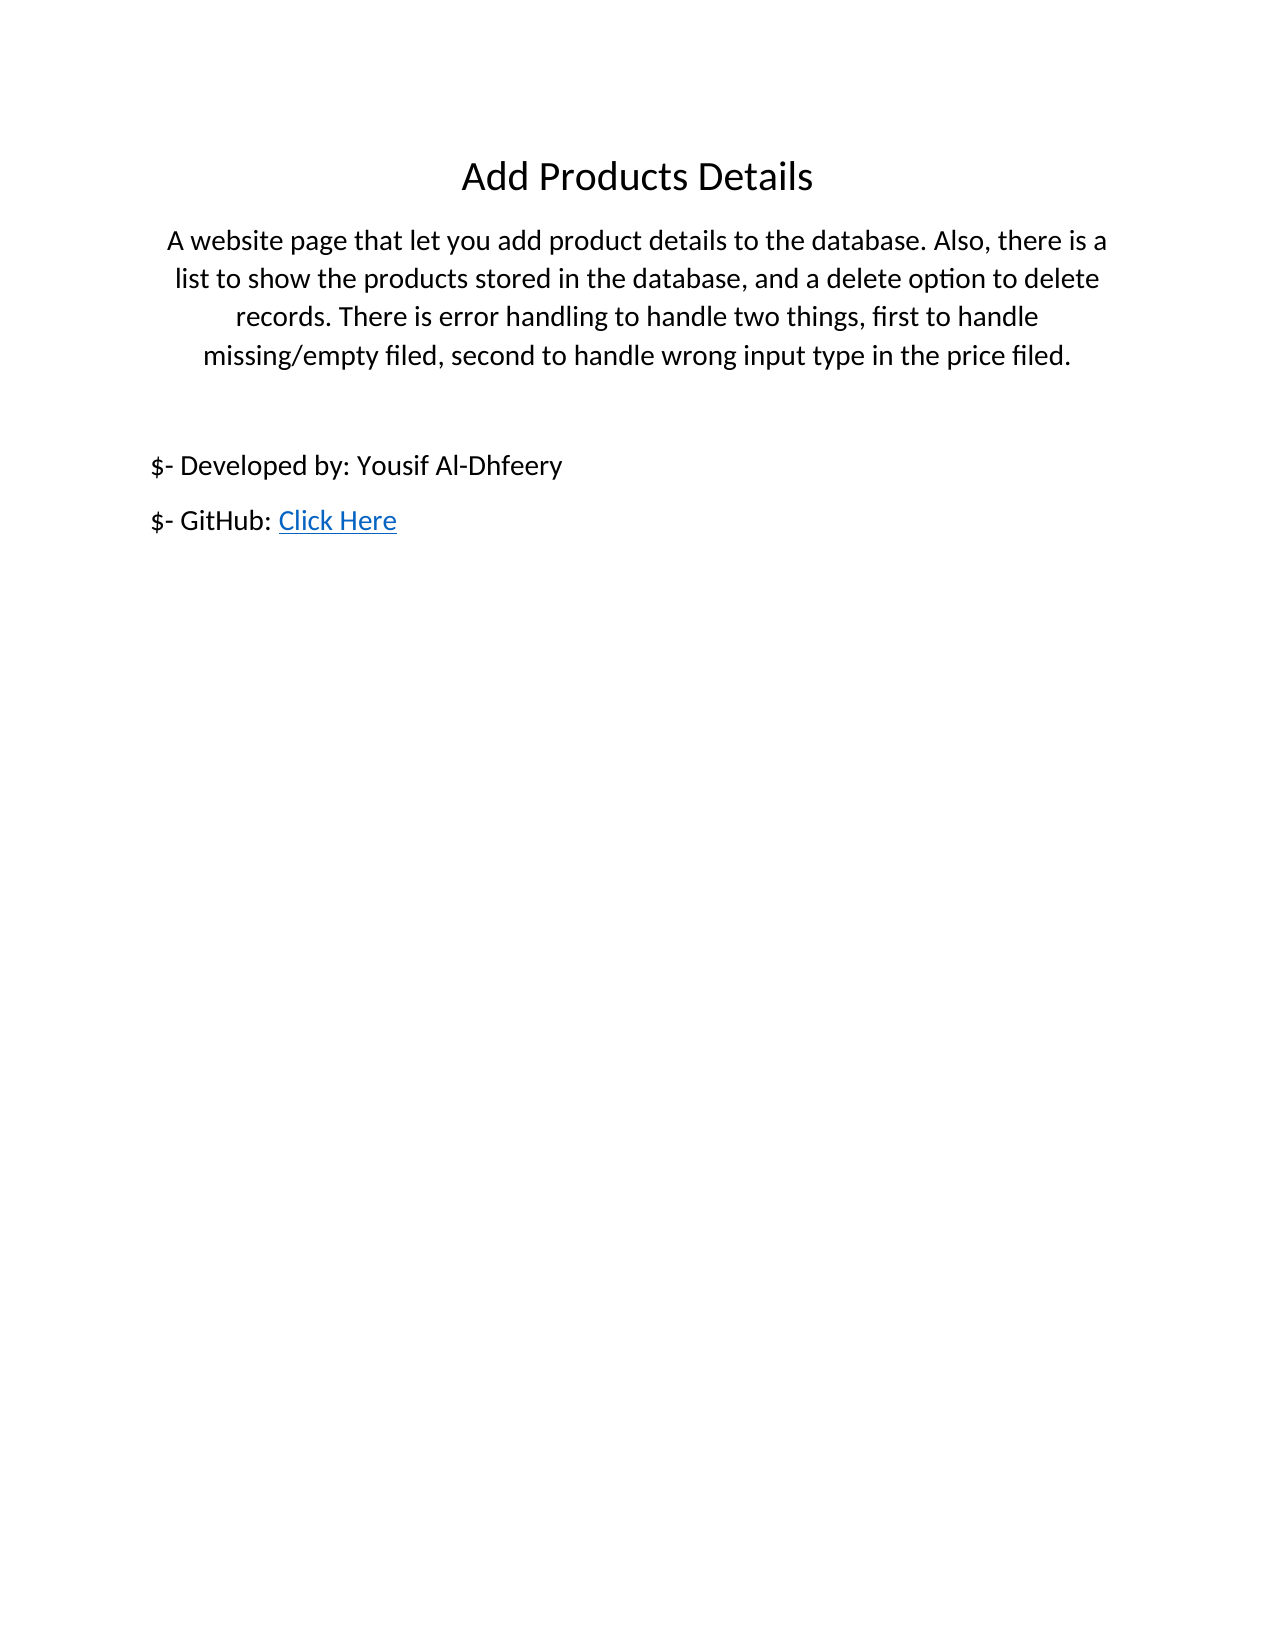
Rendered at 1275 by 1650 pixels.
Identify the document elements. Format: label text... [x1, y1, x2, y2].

list $- GitHub: Click Here [150, 502, 1125, 538]
text A website page that let you add product details to the database. Also, there is a list to show the products stored in the database, and a delete option to delete records. There is error handling to handle two things, first to handle missing/empty filed, second to handle wrong input type in the price filed. [150, 222, 1125, 372]
text Add Products Details [150, 150, 1125, 201]
text $- Developed by: Yousif Al-Dhfeery [150, 447, 1125, 483]
